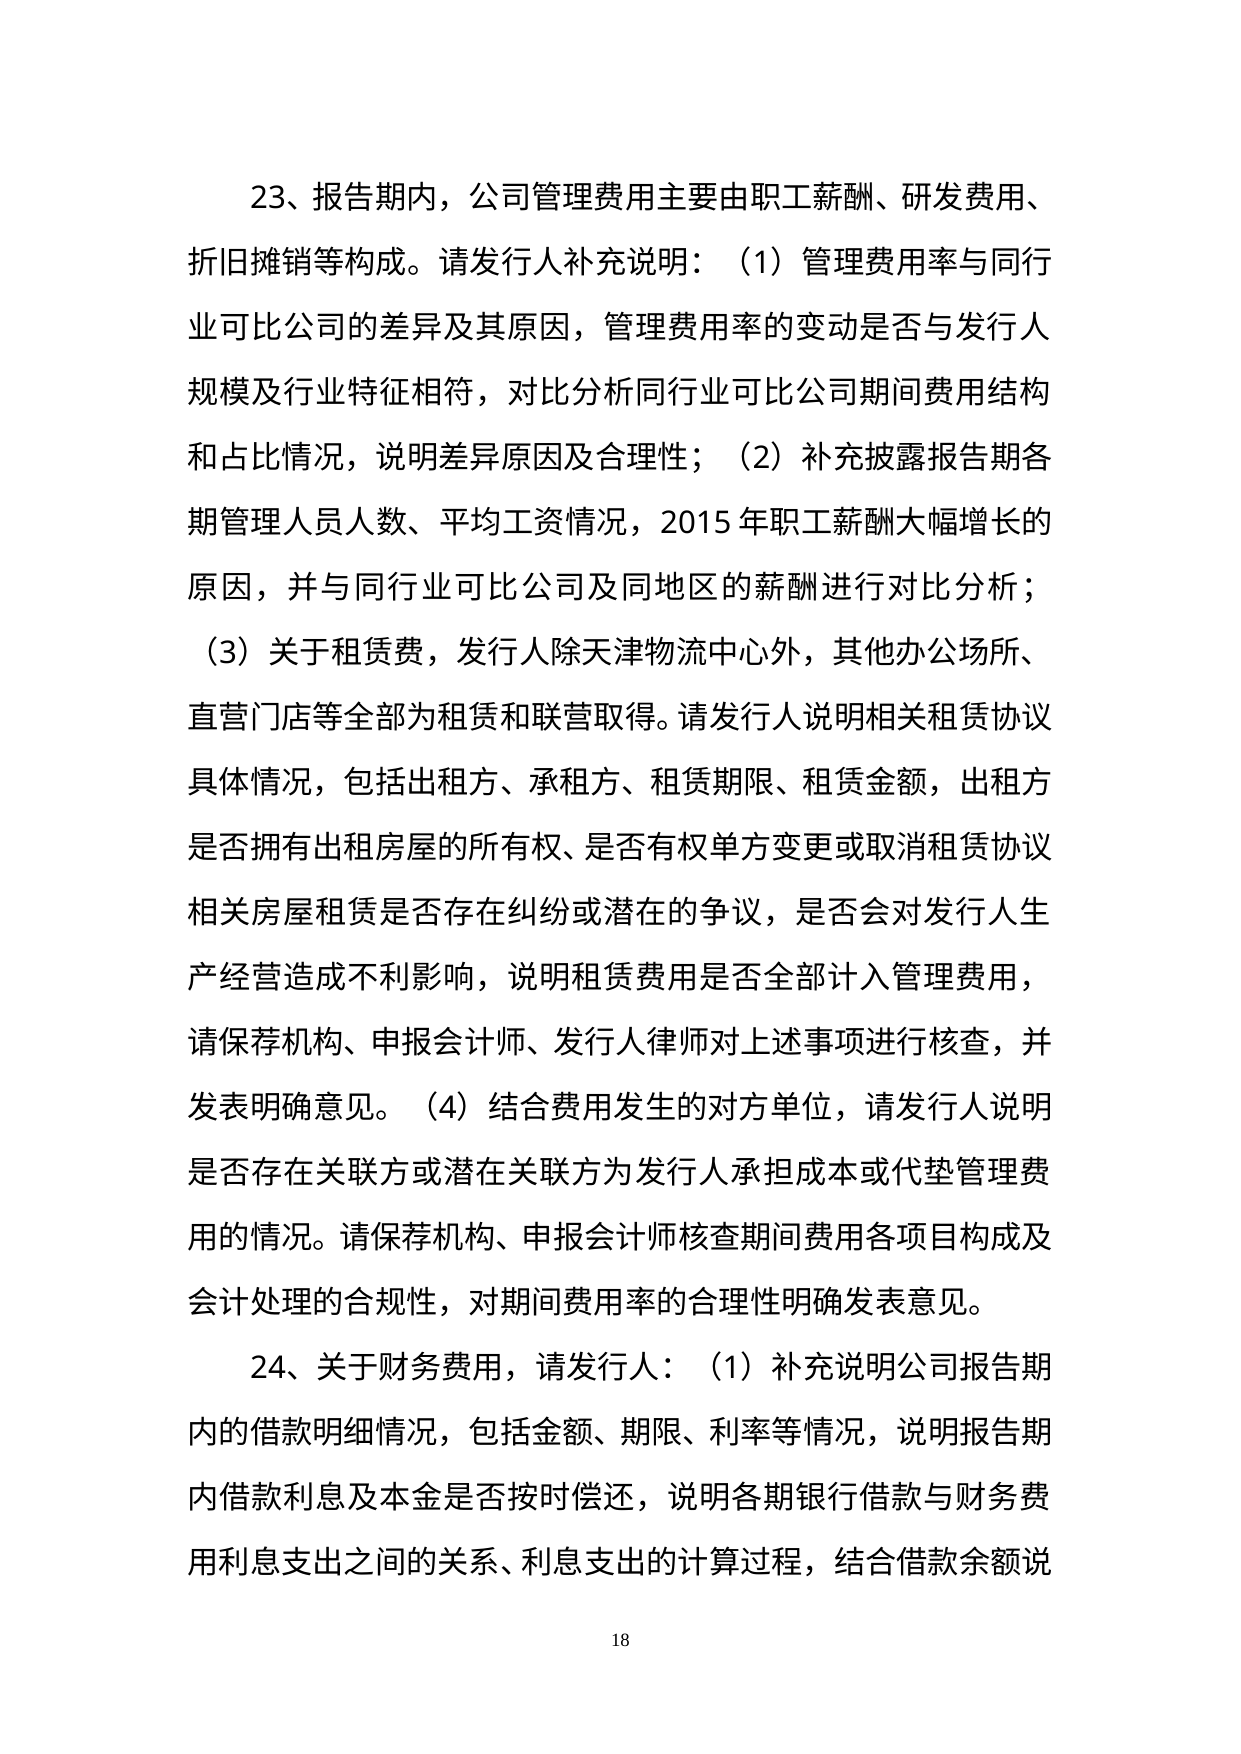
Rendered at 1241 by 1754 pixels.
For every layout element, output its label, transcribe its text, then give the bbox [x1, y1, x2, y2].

text 23、报告期内，公司管理费用主要由职工薪酬、研发费用、折旧摊销等构成。请发行人补充说明：（1）管理费用率与同行业可比公司的差异及其原因，管理费用率的变动是否与发行人规模及行业特征相符，对比分析同行业可比公司期间费用结构和占比情况，说明差异原因及合理性；（2）补充披露报告期各期管理人员人数、平均工资情况，2015年职工薪酬大幅增长的原因，并与同行业可比公司及同地区的薪酬进行对比分析；（3）关于租赁费，发行人除天津物流中心外，其他办公场所、直营门店等全部为租赁和联营取得。请发行人说明相关租赁协议具体情况，包括出租方、承租方、租赁期限、租赁金额，出租方是否拥有出租房屋的所有权、是否有权单方变更或取消租赁协议，相关房屋租赁是否存在纠纷或潜在的争议，是否会对发行人生产经营造成不利影响，说明租赁费用是否全部计入管理费用，请保荐机构、申报会计师、发行人律师对上述事项进行核查，并发表明确意见。（4）结合费用发生的对方单位，请发行人说明是否存在关联方或潜在关联方为发行人承担成本或代垫管理费用的情况。请保荐机构、申报会计师核查期间费用各项目构成及会计处理的合规性，对期间费用率的合理性明确发表意见。 [187, 357, 1053, 1592]
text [187, 162, 1053, 357]
